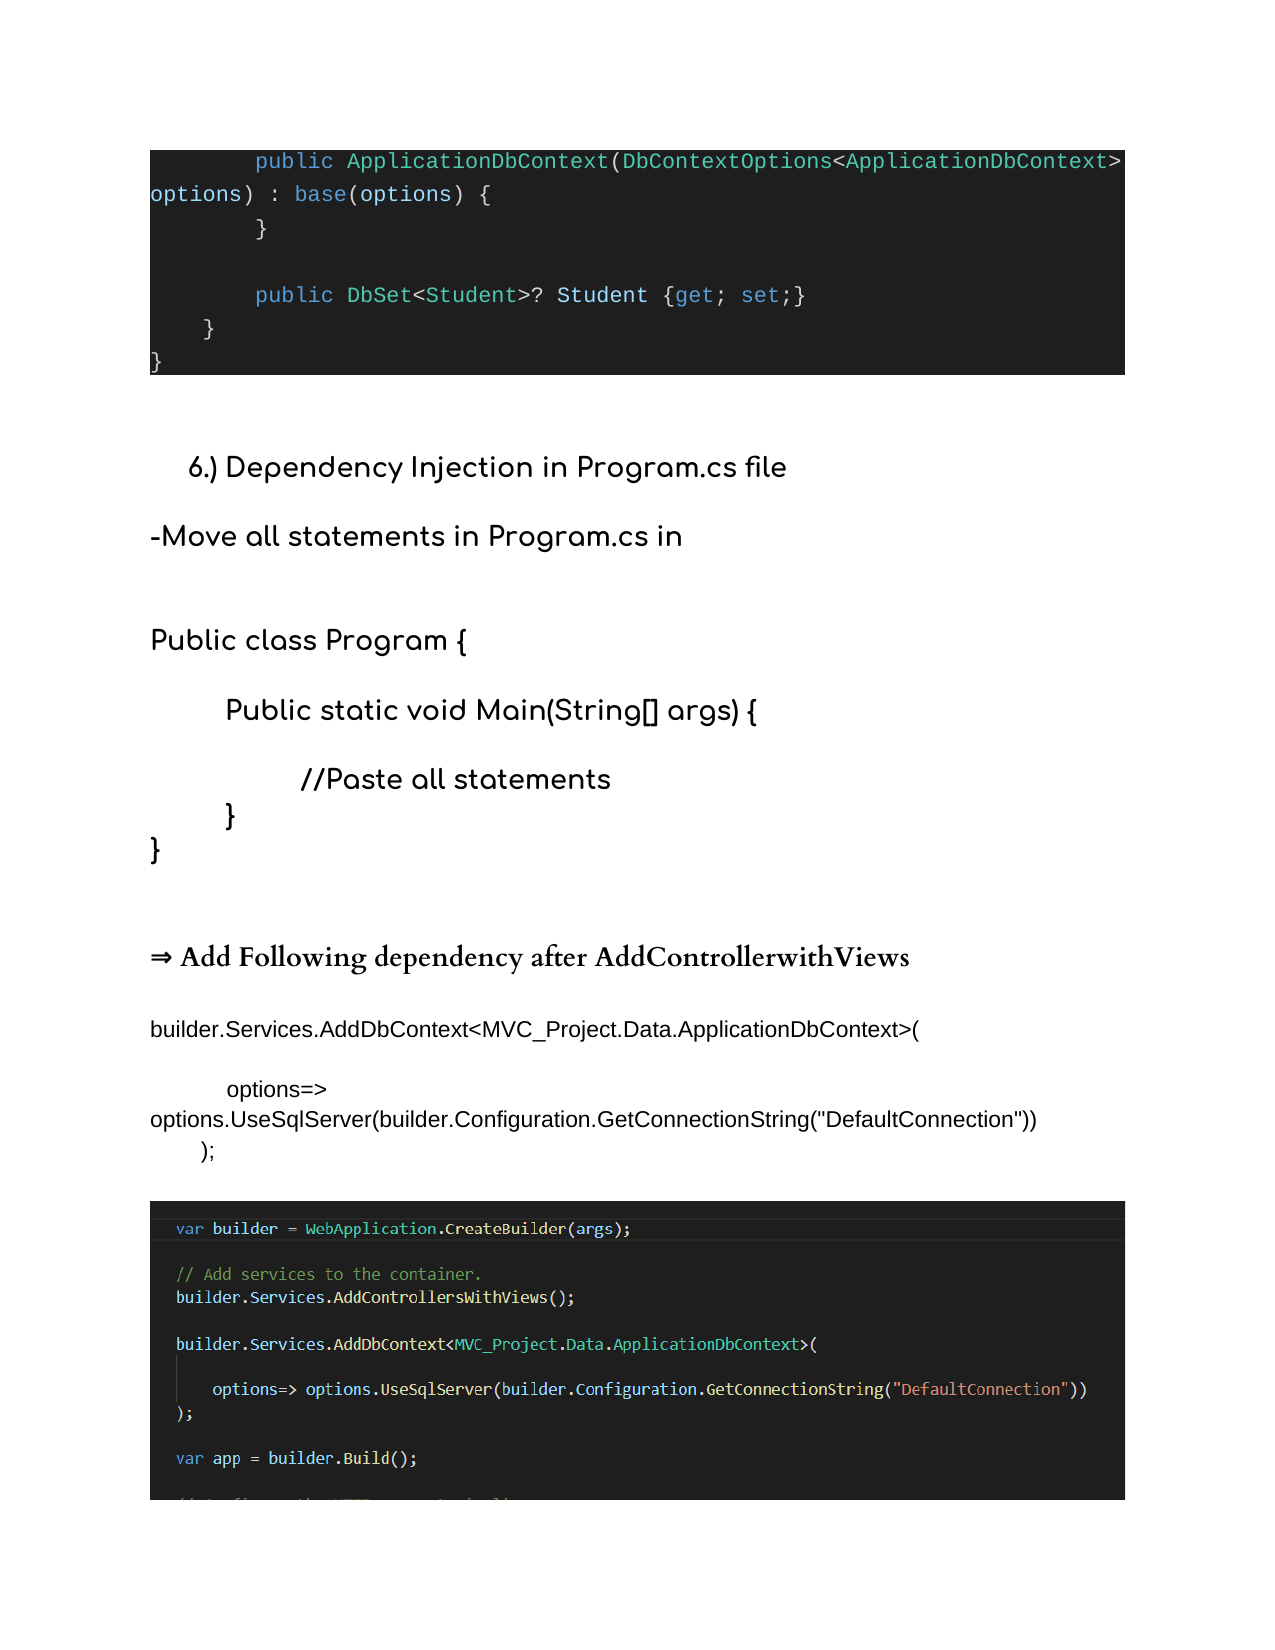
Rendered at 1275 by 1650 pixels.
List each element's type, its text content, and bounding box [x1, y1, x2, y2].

text } [150, 835, 1125, 865]
text options=> options.UseSqlServer(builder.Configuration.GetConnectionString("DefaultConnection")) [150, 1076, 1125, 1133]
text Public static void Main(String[] args) { [150, 696, 1125, 726]
text public DbSet<Student>? Student {get; set;} [150, 284, 1125, 308]
text } [150, 317, 1125, 342]
text } [150, 351, 1125, 375]
text ⇒ Add Following dependency after AddControllerwithViews [150, 939, 1125, 976]
list Dependency Injection in Program.cs file [187, 453, 1125, 484]
picture [150, 1201, 1125, 1500]
text //Paste all statements [150, 766, 1125, 796]
text ); [150, 1137, 1125, 1163]
text } [150, 217, 1125, 242]
text builder.Services.AddDbContext<MVC_Project.Data.ApplicationDbContext>( [150, 1016, 1125, 1042]
text -Move all statements in Program.cs in [150, 523, 1125, 553]
text Public class Program { [150, 627, 1125, 657]
text } [150, 800, 1125, 831]
text public ApplicationDbContext(DbContextOptions<ApplicationDbContext> options) : base(options) { [150, 150, 1125, 208]
